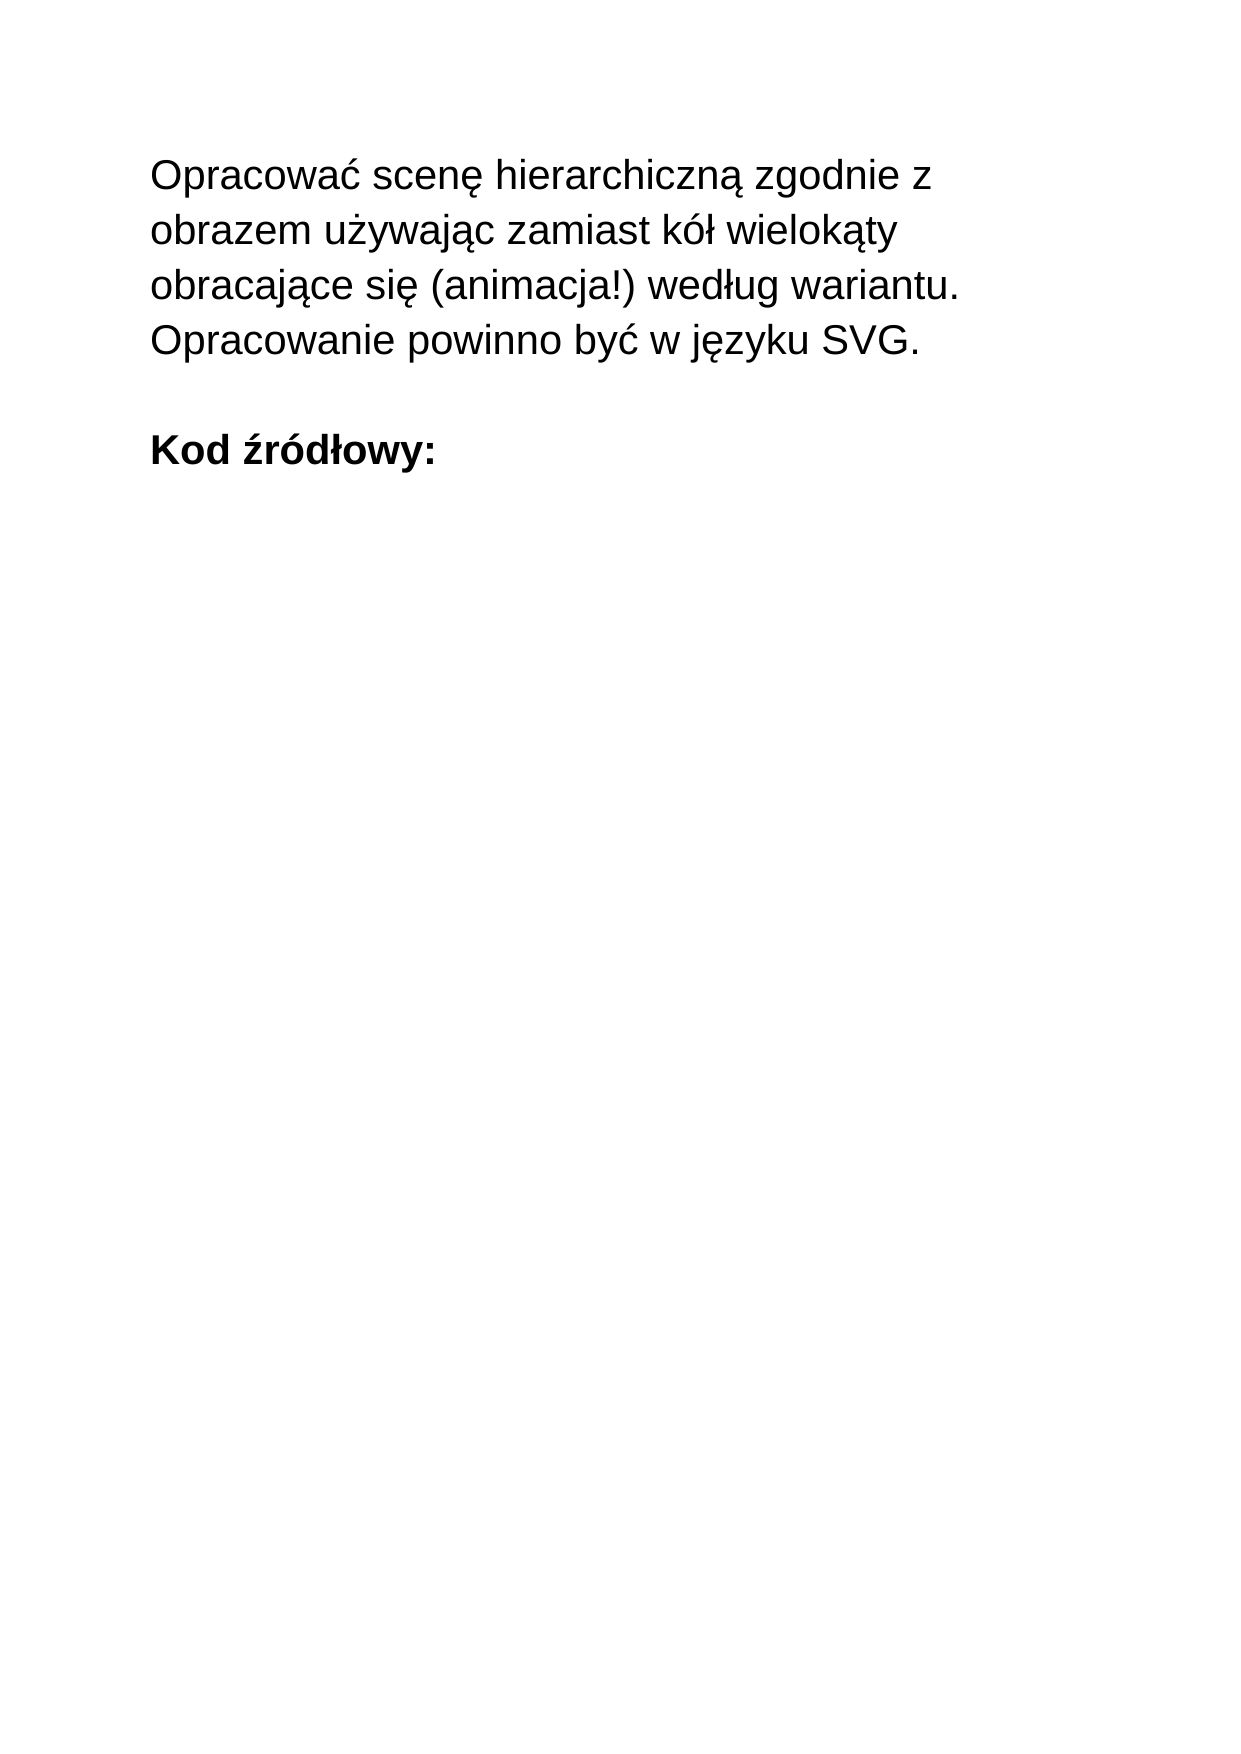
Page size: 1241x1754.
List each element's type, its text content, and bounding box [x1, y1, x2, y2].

text Kod źródłowy: [150, 426, 1090, 473]
text Opracować scenę hierarchiczną zgodnie z obrazem używając zamiast kół wielokąty obracające się (animacja!) według wariantu. Opracowanie powinno być w języku SVG. [150, 150, 1090, 363]
